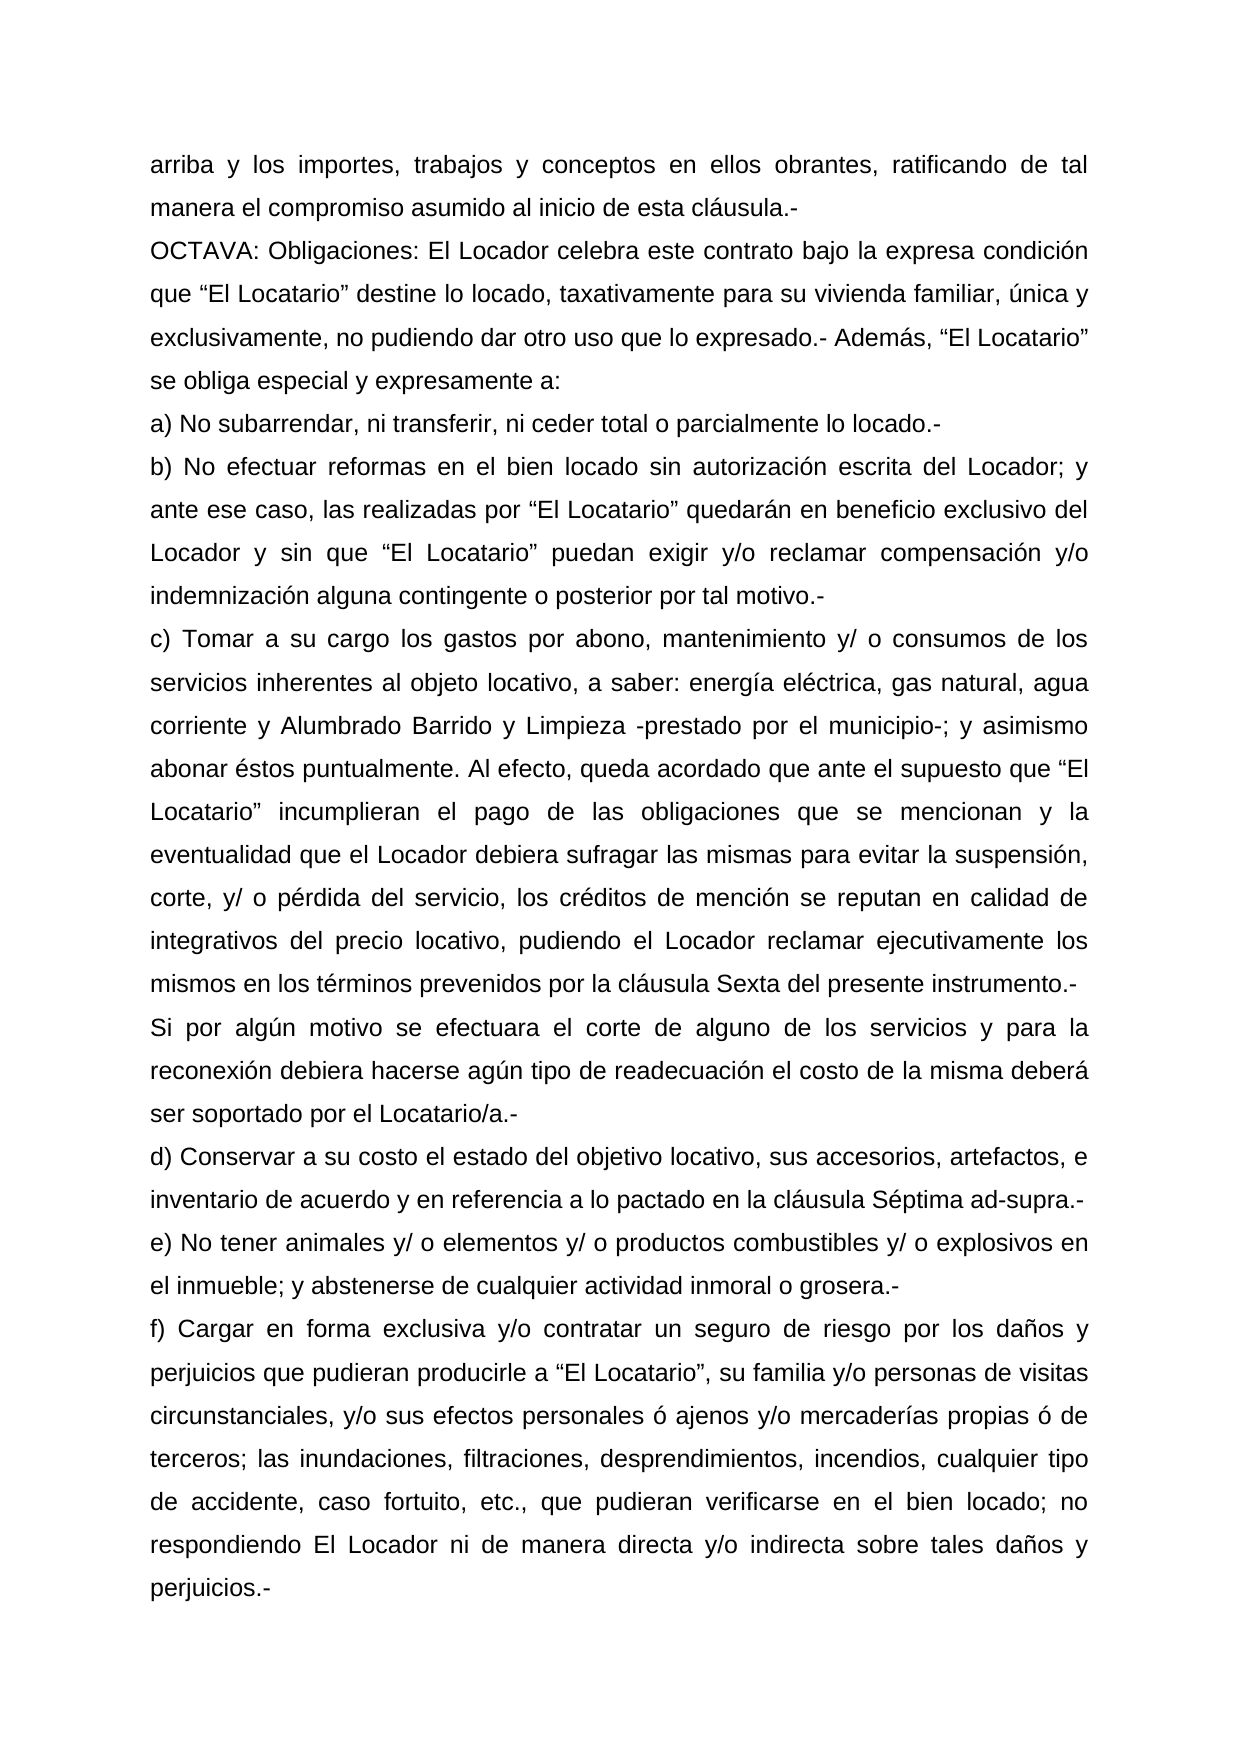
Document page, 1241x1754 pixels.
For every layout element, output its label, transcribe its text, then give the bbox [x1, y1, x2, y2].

text b) No efectuar reformas en el bien locado sin autorización escrita del Locador; y ante ese caso, las realizadas por “El Locatario” quedarán en beneficio exclusivo del Locador y sin que “El Locatario” puedan exigir y/o reclamar compensación y/o indemnización alguna contingente o posterior por tal motivo.- [150, 452, 1090, 610]
text c) Tomar a su cargo los gastos por abono, mantenimiento y/ o consumos de los servicios inherentes al objeto locativo, a saber: energía eléctrica, gas natural, agua corriente y Alumbrado Barrido y Limpieza -prestado por el municipio-; y asimismo abonar éstos puntualmente. Al efecto, queda acordado que ante el supuesto que “El Locatario” incumplieran el pago de las obligaciones que se mencionan y la eventualidad que el Locador debiera sufragar las mismas para evitar la suspensión, corte, y/ o pérdida del servicio, los créditos de mención se reputan en calidad de integrativos del precio locativo, pudiendo el Locador reclamar ejecutivamente los mismos en los términos prevenidos por la cláusula Sexta del presente instrumento.- [150, 624, 1090, 998]
text a) No subarrendar, ni transferir, ni ceder total o parcialmente lo locado.- [150, 409, 1090, 437]
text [150, 150, 1090, 222]
text f) Cargar en forma exclusiva y/o contratar un seguro de riesgo por los daños y perjuicios que pudieran producirle a “El Locatario”, su familia y/o personas de visitas circunstanciales, y/o sus efectos personales ó ajenos y/o mercaderías propias ó de terceros; las inundaciones, filtraciones, desprendimientos, incendios, cualquier tipo de accidente, caso fortuito, etc., que pudieran verificarse en el bien locado; no respondiendo El Locador ni de manera directa y/o indirecta sobre tales daños y perjuicios.- [150, 1314, 1090, 1602]
text e) No tener animales y/ o elementos y/ o productos combustibles y/ o explosivos en el inmueble; y abstenerse de cualquier actividad inmoral o grosera.- [150, 1228, 1090, 1300]
text d) Conservar a su costo el estado del objetivo locativo, sus accesorios, artefactos, e inventario de acuerdo y en referencia a lo pactado en la cláusula Séptima ad-supra.- [150, 1142, 1090, 1214]
text OCTAVA: Obligaciones: El Locador celebra este contrato bajo la expresa condición que “El Locatario” destine lo locado, taxativamente para su vivienda familiar, única y exclusivamente, no pudiendo dar otro uso que lo expresado.- Además, “El Locatario” se obliga especial y expresamente a: [150, 236, 1090, 394]
text Si por algún motivo se efectuara el corte de alguno de los servicios y para la reconexión debiera hacerse agún tipo de readecuación el costo de la misma deberá ser soportado por el Locatario/a.- [150, 1012, 1090, 1127]
